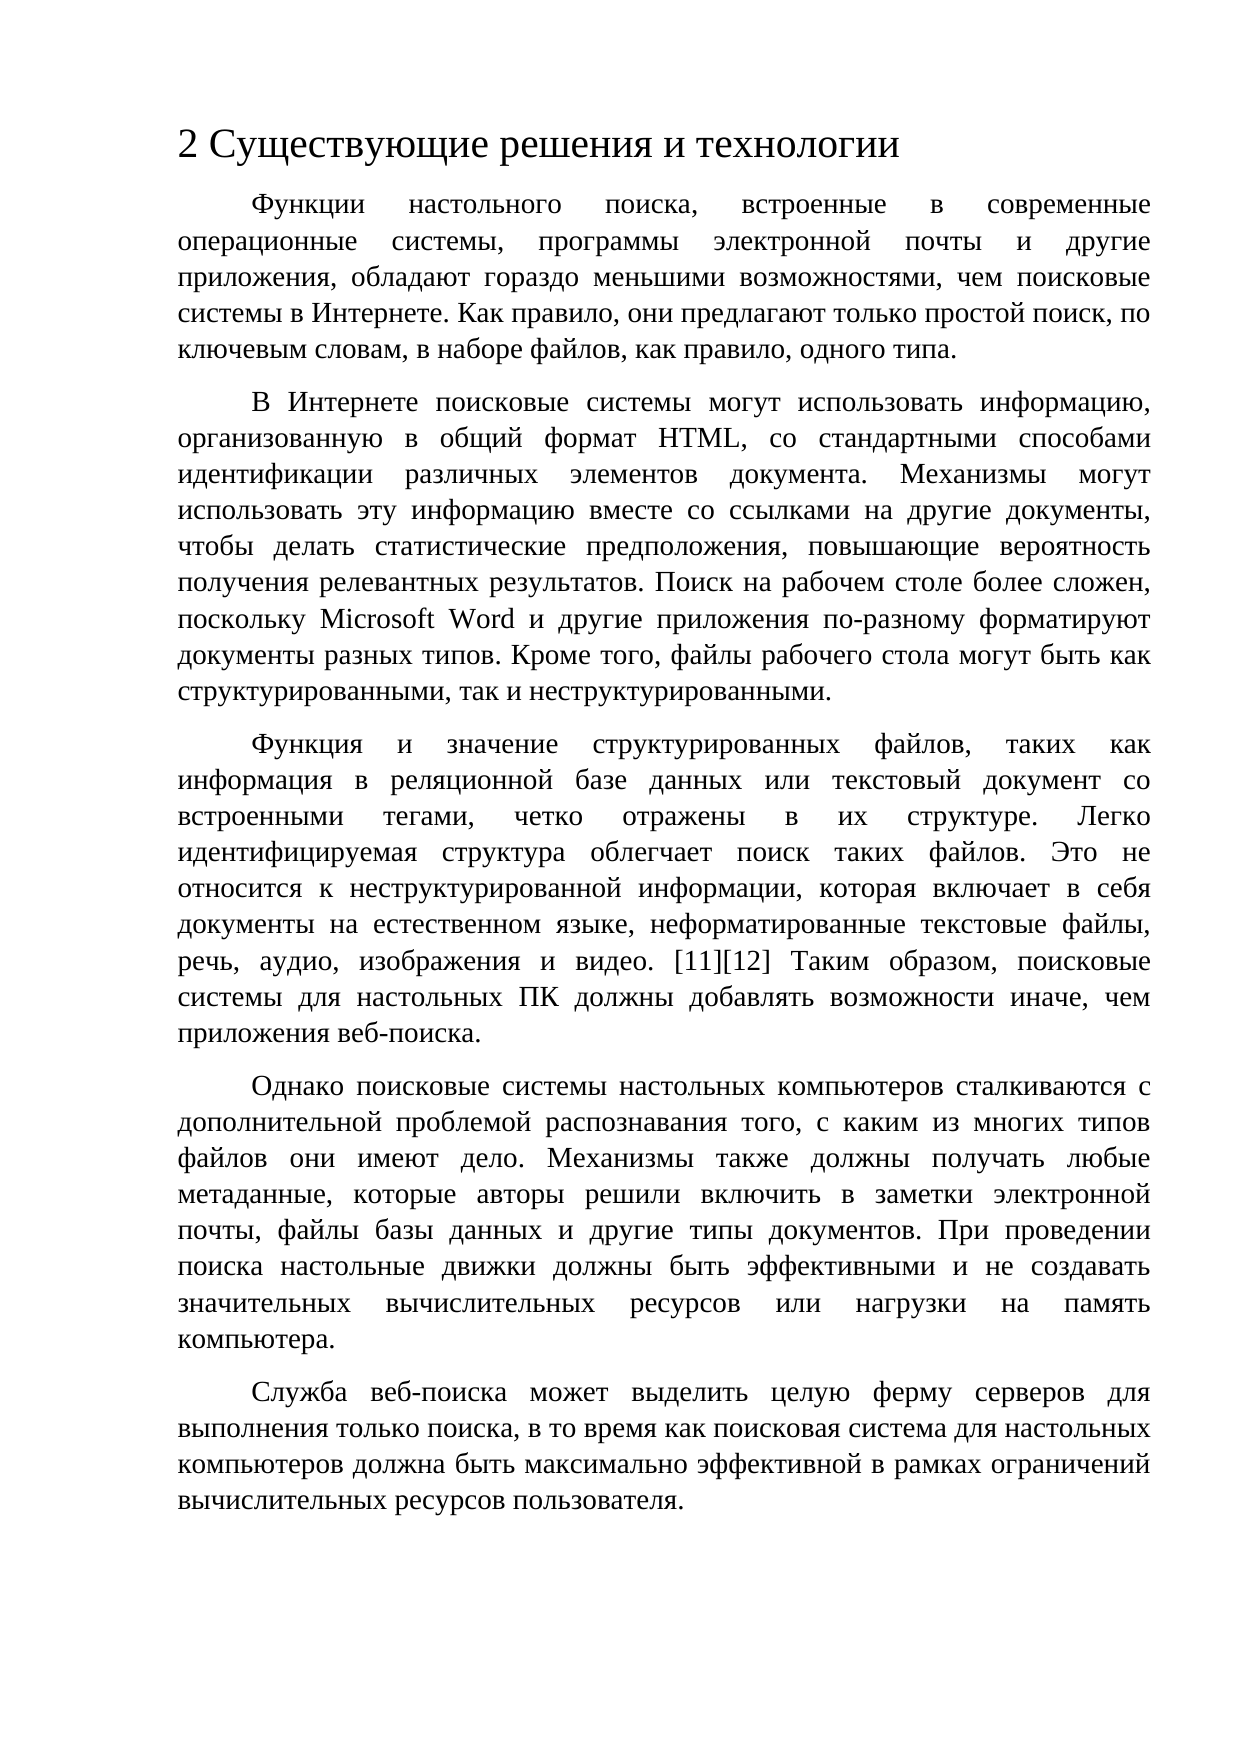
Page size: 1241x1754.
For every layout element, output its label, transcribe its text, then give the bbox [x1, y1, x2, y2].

text 2 Существующие решения и технологии [177, 118, 1152, 166]
text Однако поисковые системы настольных компьютеров сталкиваются с дополнительной проблемой распознавания того, с каким из многих типов файлов они имеют дело. Механизмы также должны получать любые метаданные, которые авторы решили включить в заметки электронной почты, файлы базы данных и другие типы документов. При проведении поиска настольные движки должны быть эффективными и не создавать значительных вычислительных ресурсов или нагрузки на память компьютера. [177, 1068, 1152, 1354]
text Функция и значение структурированных файлов, таких как информация в реляционной базе данных или текстовый документ со встроенными тегами, четко отражены в их структуре. Легко идентифицируемая структура облегчает поиск таких файлов. Это не относится к неструктурированной информации, которая включает в себя документы на естественном языке, неформатированные текстовые файлы, речь, аудио, изображения и видео. [11][12] Таким образом, поисковые системы для настольных ПК должны добавлять возможности иначе, чем приложения веб-поиска. [177, 726, 1152, 1048]
text В Интернете поисковые системы могут использовать информацию, организованную в общий формат HTML, со стандартными способами идентификации различных элементов документа. Механизмы могут использовать эту информацию вместе со ссылками на другие документы, чтобы делать статистические предположения, повышающие вероятность получения релевантных результатов. Поиск на рабочем столе более сложен, поскольку Microsoft Word и другие приложения по-разному форматируют документы разных типов. Кроме того, файлы рабочего стола могут быть как структурированными, так и неструктурированными. [177, 384, 1152, 707]
text Служба веб-поиска может выделить целую ферму серверов для выполнения только поиска, в то время как поисковая система для настольных компьютеров должна быть максимально эффективной в рамках ограничений вычислительных ресурсов пользователя. [177, 1374, 1152, 1516]
text Функции настольного поиска, встроенные в современные операционные системы, программы электронной почты и другие приложения, обладают гораздо меньшими возможностями, чем поисковые системы в Интернете. Как правило, они предлагают только простой поиск, по ключевым словам, в наборе файлов, как правило, одного типа. [177, 186, 1152, 364]
